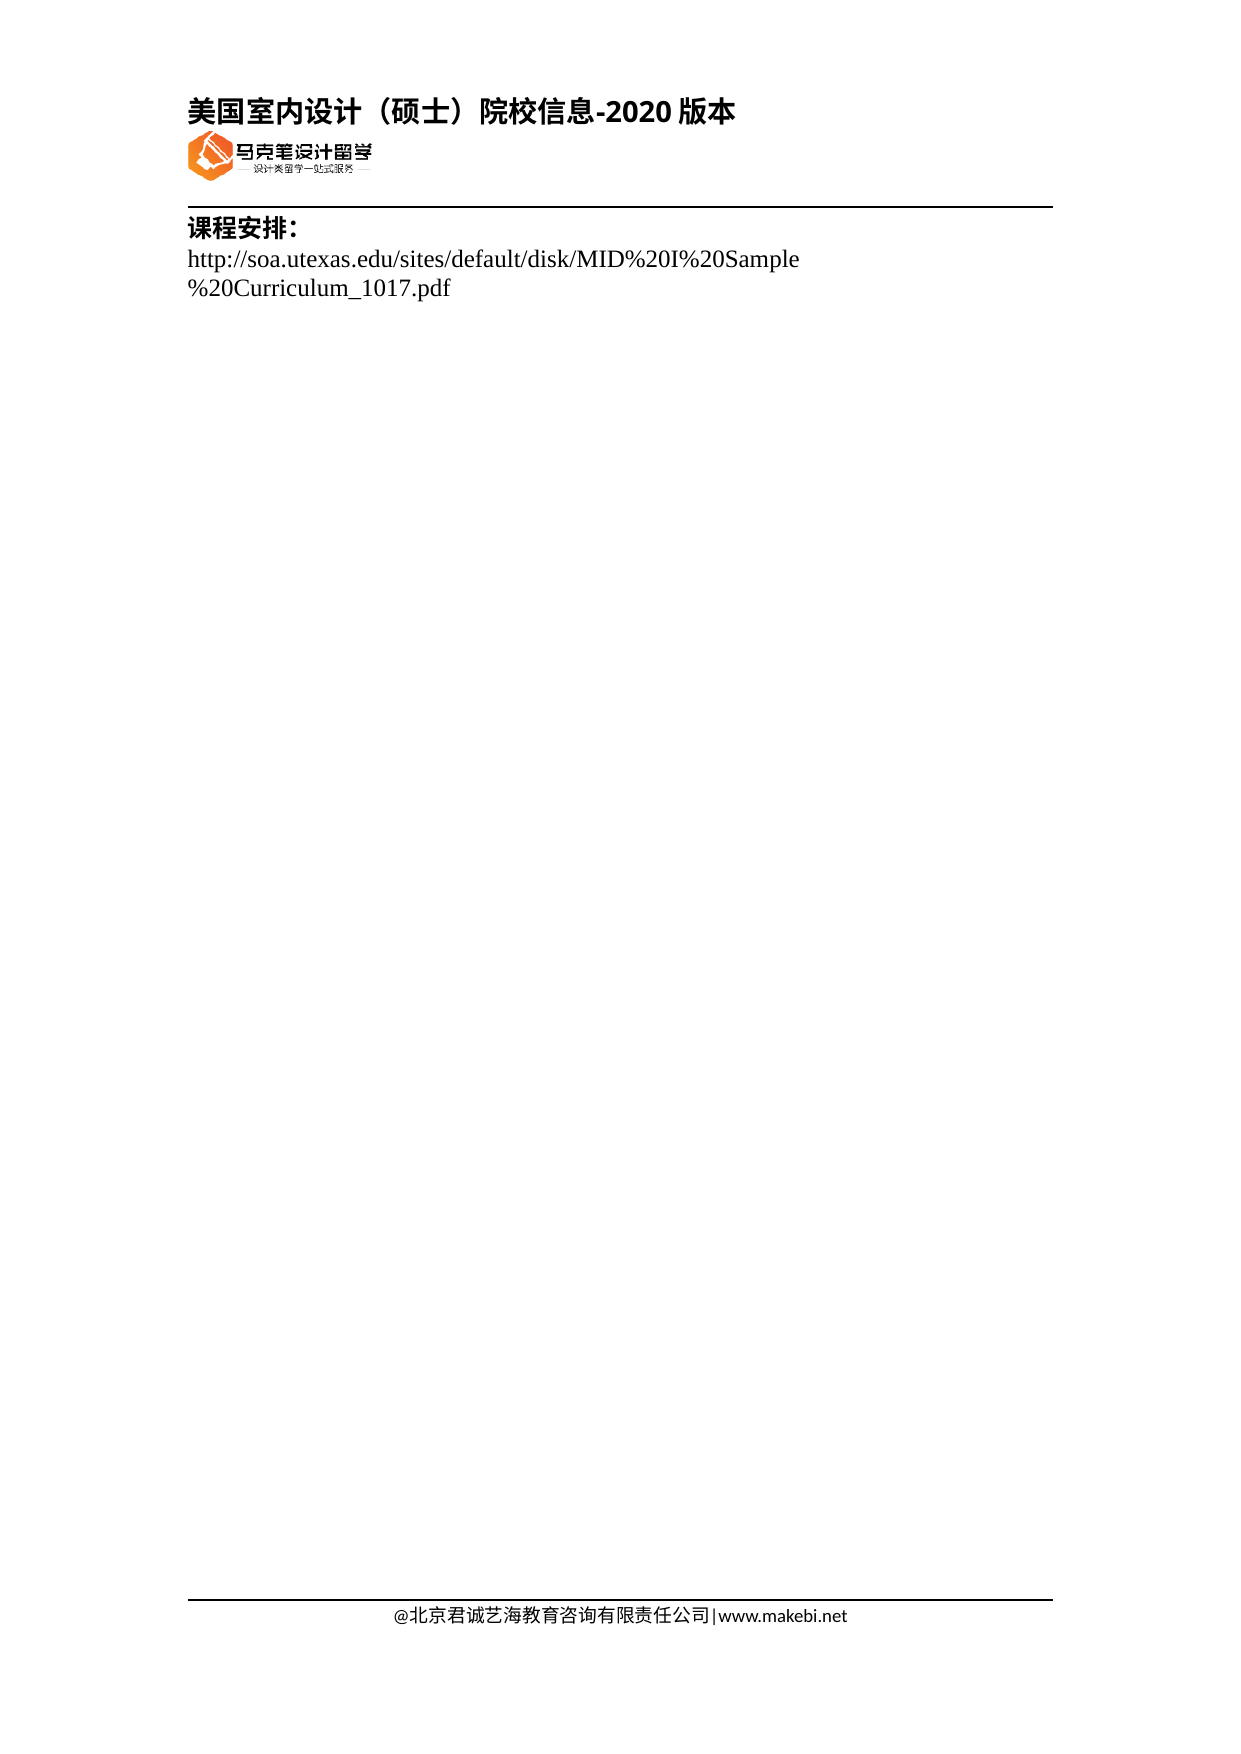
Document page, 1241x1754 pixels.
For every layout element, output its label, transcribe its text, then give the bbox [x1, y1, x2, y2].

text http://soa.utexas.edu/sites/default/disk/MID%20I%20Sample%20Curriculum_1017.pdf [187, 244, 1053, 302]
text 课程安排： [187, 208, 1053, 244]
picture [187, 131, 373, 181]
